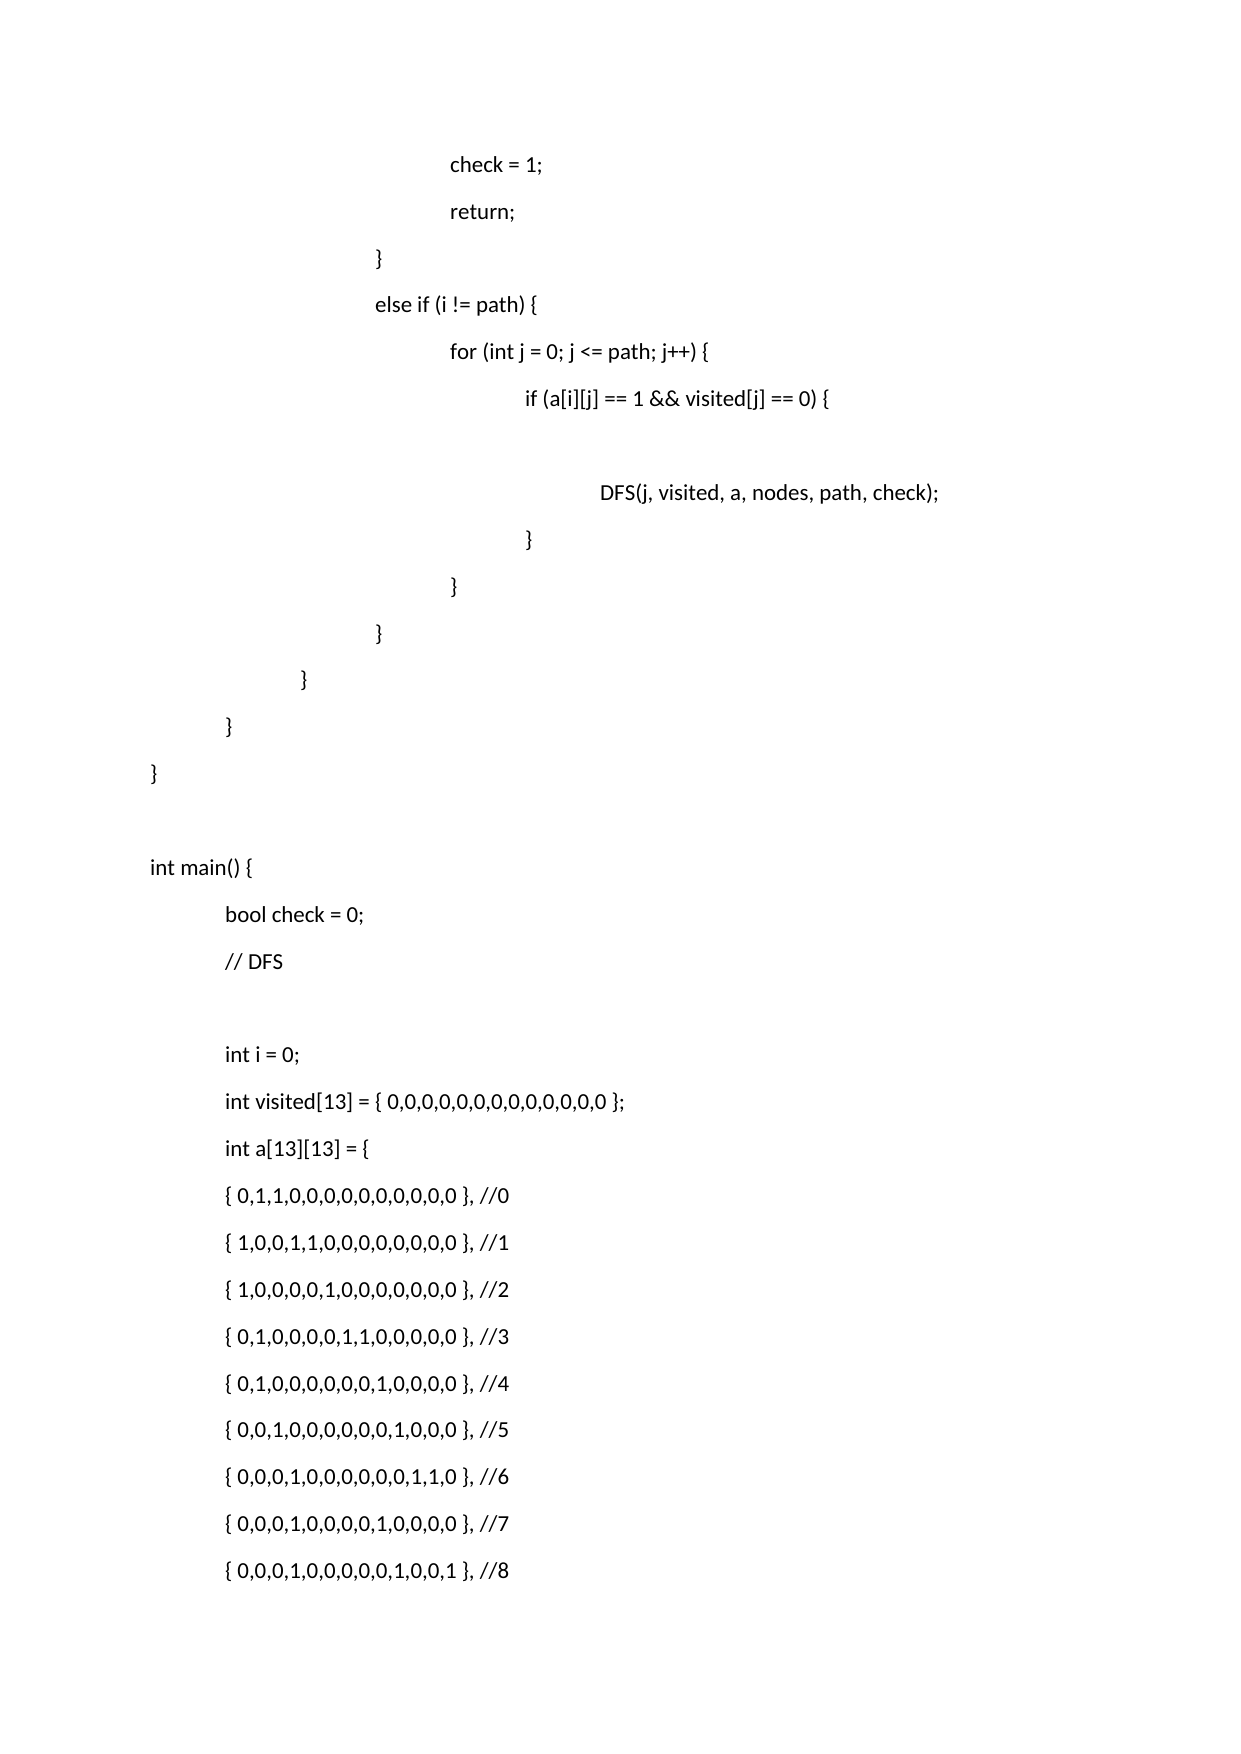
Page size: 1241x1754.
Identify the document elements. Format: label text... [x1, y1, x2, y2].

text bool check = 0; [150, 900, 1090, 928]
text { 0,1,0,0,0,0,1,1,0,0,0,0,0 }, //3 [150, 1322, 1090, 1350]
text { 0,1,0,0,0,0,0,0,1,0,0,0,0 }, //4 [150, 1369, 1090, 1397]
text if (a[i][j] == 1 && visited[j] == 0) { [150, 384, 1090, 412]
text int i = 0; [150, 1041, 1090, 1069]
text } [150, 244, 1090, 272]
text check = 1; [150, 150, 1090, 178]
text } [150, 759, 1090, 787]
text } [150, 666, 1090, 694]
text { 0,0,0,1,0,0,0,0,1,0,0,0,0 }, //7 [150, 1509, 1090, 1537]
text { 0,1,1,0,0,0,0,0,0,0,0,0,0 }, //0 [150, 1181, 1090, 1209]
text } [150, 712, 1090, 741]
text } [150, 525, 1090, 553]
text for (int j = 0; j <= path; j++) { [150, 337, 1090, 366]
text int a[13][13] = { [150, 1134, 1090, 1162]
text else if (i != path) { [150, 291, 1090, 319]
text int visited[13] = { 0,0,0,0,0,0,0,0,0,0,0,0,0 }; [150, 1087, 1090, 1116]
text { 0,0,0,1,0,0,0,0,0,1,0,0,1 }, //8 [150, 1556, 1090, 1584]
text DFS(j, visited, a, nodes, path, check); [150, 478, 1090, 506]
text return; [150, 197, 1090, 225]
text { 0,0,0,1,0,0,0,0,0,0,1,1,0 }, //6 [150, 1462, 1090, 1491]
text { 1,0,0,0,0,1,0,0,0,0,0,0,0 }, //2 [150, 1275, 1090, 1303]
text } [150, 619, 1090, 647]
text int main() { [150, 853, 1090, 881]
text } [150, 572, 1090, 600]
text { 0,0,1,0,0,0,0,0,0,1,0,0,0 }, //5 [150, 1416, 1090, 1444]
text { 1,0,0,1,1,0,0,0,0,0,0,0,0 }, //1 [150, 1228, 1090, 1256]
text // DFS [150, 947, 1090, 975]
